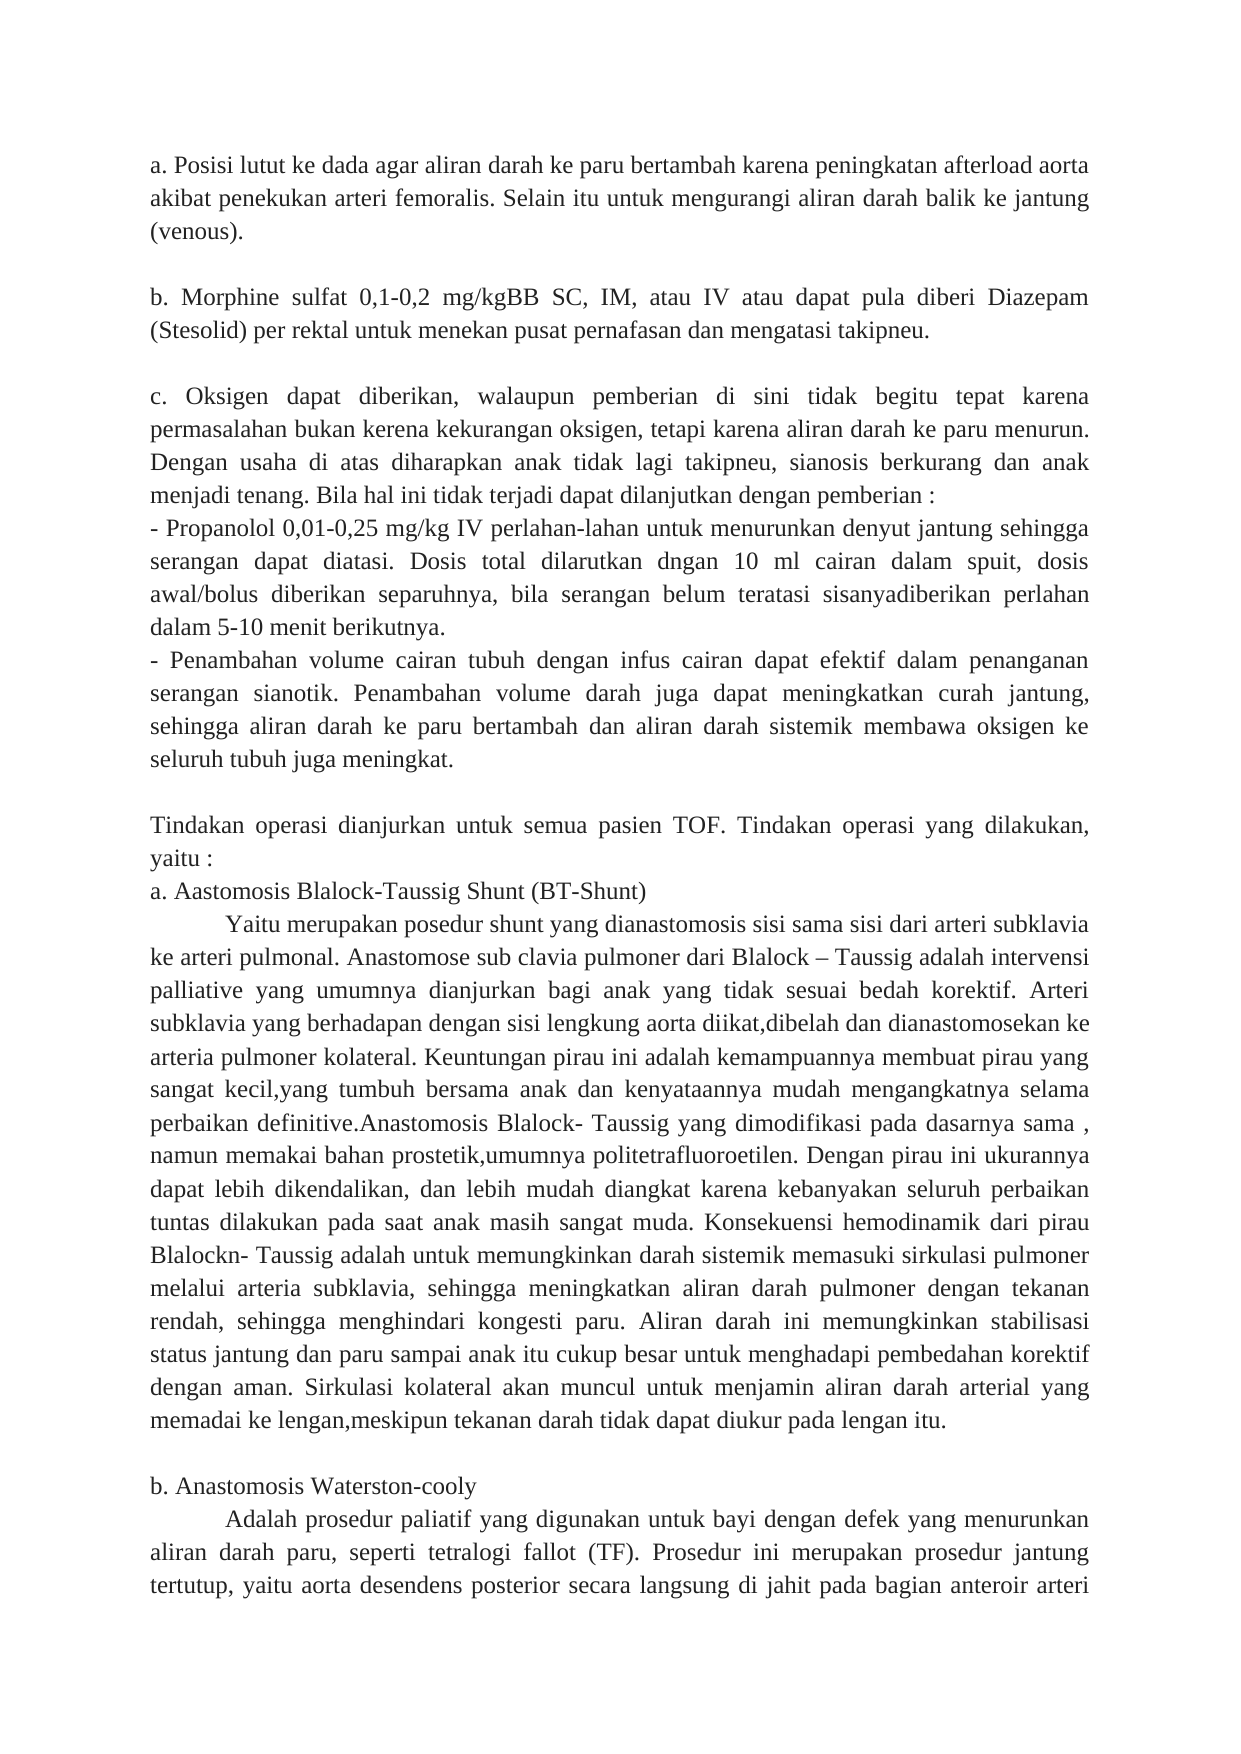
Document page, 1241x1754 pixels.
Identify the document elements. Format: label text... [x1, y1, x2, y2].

text a. Aastomosis Blalock-Taussig Shunt (BT-Shunt) [150, 876, 1090, 905]
text - Penambahan volume cairan tubuh dengan infus cairan dapat efektif dalam penanganan serangan sianotik. Penambahan volume darah juga dapat meningkatkan curah jantung, sehingga aliran darah ke paru bertambah dan aliran darah sistemik membawa oksigen ke seluruh tubuh juga meningkat. [150, 645, 1090, 773]
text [150, 1504, 1090, 1599]
text b. Morphine sulfat 0,1-0,2 mg/kgBB SC, IM, atau IV atau dapat pula diberi Diazepam (Stesolid) per rektal untuk menekan pusat pernafasan dan mengatasi takipneu. [150, 249, 1090, 344]
text - Propanolol 0,01-0,25 mg/kg IV perlahan-lahan untuk menurunkan denyut jantung sehingga serangan dapat diatasi. Dosis total dilarutkan dngan 10 ml cairan dalam spuit, dosis awal/bolus diberikan separuhnya, bila serangan belum teratasi sisanyadiberikan perlahan dalam 5-10 menit berikutnya. [150, 513, 1090, 641]
text Tindakan operasi dianjurkan untuk semua pasien TOF. Tindakan operasi yang dilakukan, yaitu : [150, 777, 1090, 872]
text a. Posisi lutut ke dada agar aliran darah ke paru bertambah karena peningkatan afterload aorta akibat penekukan arteri femoralis. Selain itu untuk mengurangi aliran darah balik ke jantung (venous). [150, 150, 1090, 245]
text c. Oksigen dapat diberikan, walaupun pemberian di sini tidak begitu tepat karena permasalahan bukan kerena kekurangan oksigen, tetapi karena aliran darah ke paru menurun. Dengan usaha di atas diharapkan anak tidak lagi takipneu, sianosis berkurang dan anak menjadi tenang. Bila hal ini tidak terjadi dapat dilanjutkan dengan pemberian : [150, 348, 1090, 509]
text b. Anastomosis Waterston-cooly [150, 1438, 1090, 1499]
text Yaitu merupakan posedur shunt yang dianastomosis sisi sama sisi dari arteri subklavia ke arteri pulmonal. Anastomose sub clavia pulmoner dari Blalock – Taussig adalah intervensi palliative yang umumnya dianjurkan bagi anak yang tidak sesuai bedah korektif. Arteri subklavia yang berhadapan dengan sisi lengkung aorta diikat,dibelah dan dianastomosekan ke arteria pulmoner kolateral. Keuntungan pirau ini adalah kemampuannya membuat pirau yang sangat kecil,yang tumbuh bersama anak dan kenyataannya mudah mengangkatnya selama perbaikan definitive.Anastomosis Blalock- Taussig yang dimodifikasi pada dasarnya sama , namun memakai bahan prostetik,umumnya politetrafluoroetilen. Dengan pirau ini ukurannya dapat lebih dikendalikan, dan lebih mudah diangkat karena kebanyakan seluruh perbaikan tuntas dilakukan pada saat anak masih sangat muda. Konsekuensi hemodinamik dari pirau Blalockn- Taussig adalah untuk memungkinkan darah sistemik memasuki sirkulasi pulmoner melalui arteria subklavia, sehingga meningkatkan aliran darah pulmoner dengan tekanan rendah, sehingga menghindari kongesti paru. Aliran darah ini memungkinkan stabilisasi status jantung dan paru sampai anak itu cukup besar untuk menghadapi pembedahan korektif dengan aman. Sirkulasi kolateral akan muncul untuk menjamin aliran darah arterial yang memadai ke lengan,meskipun tekanan darah tidak dapat diukur pada lengan itu. [150, 909, 1090, 1433]
